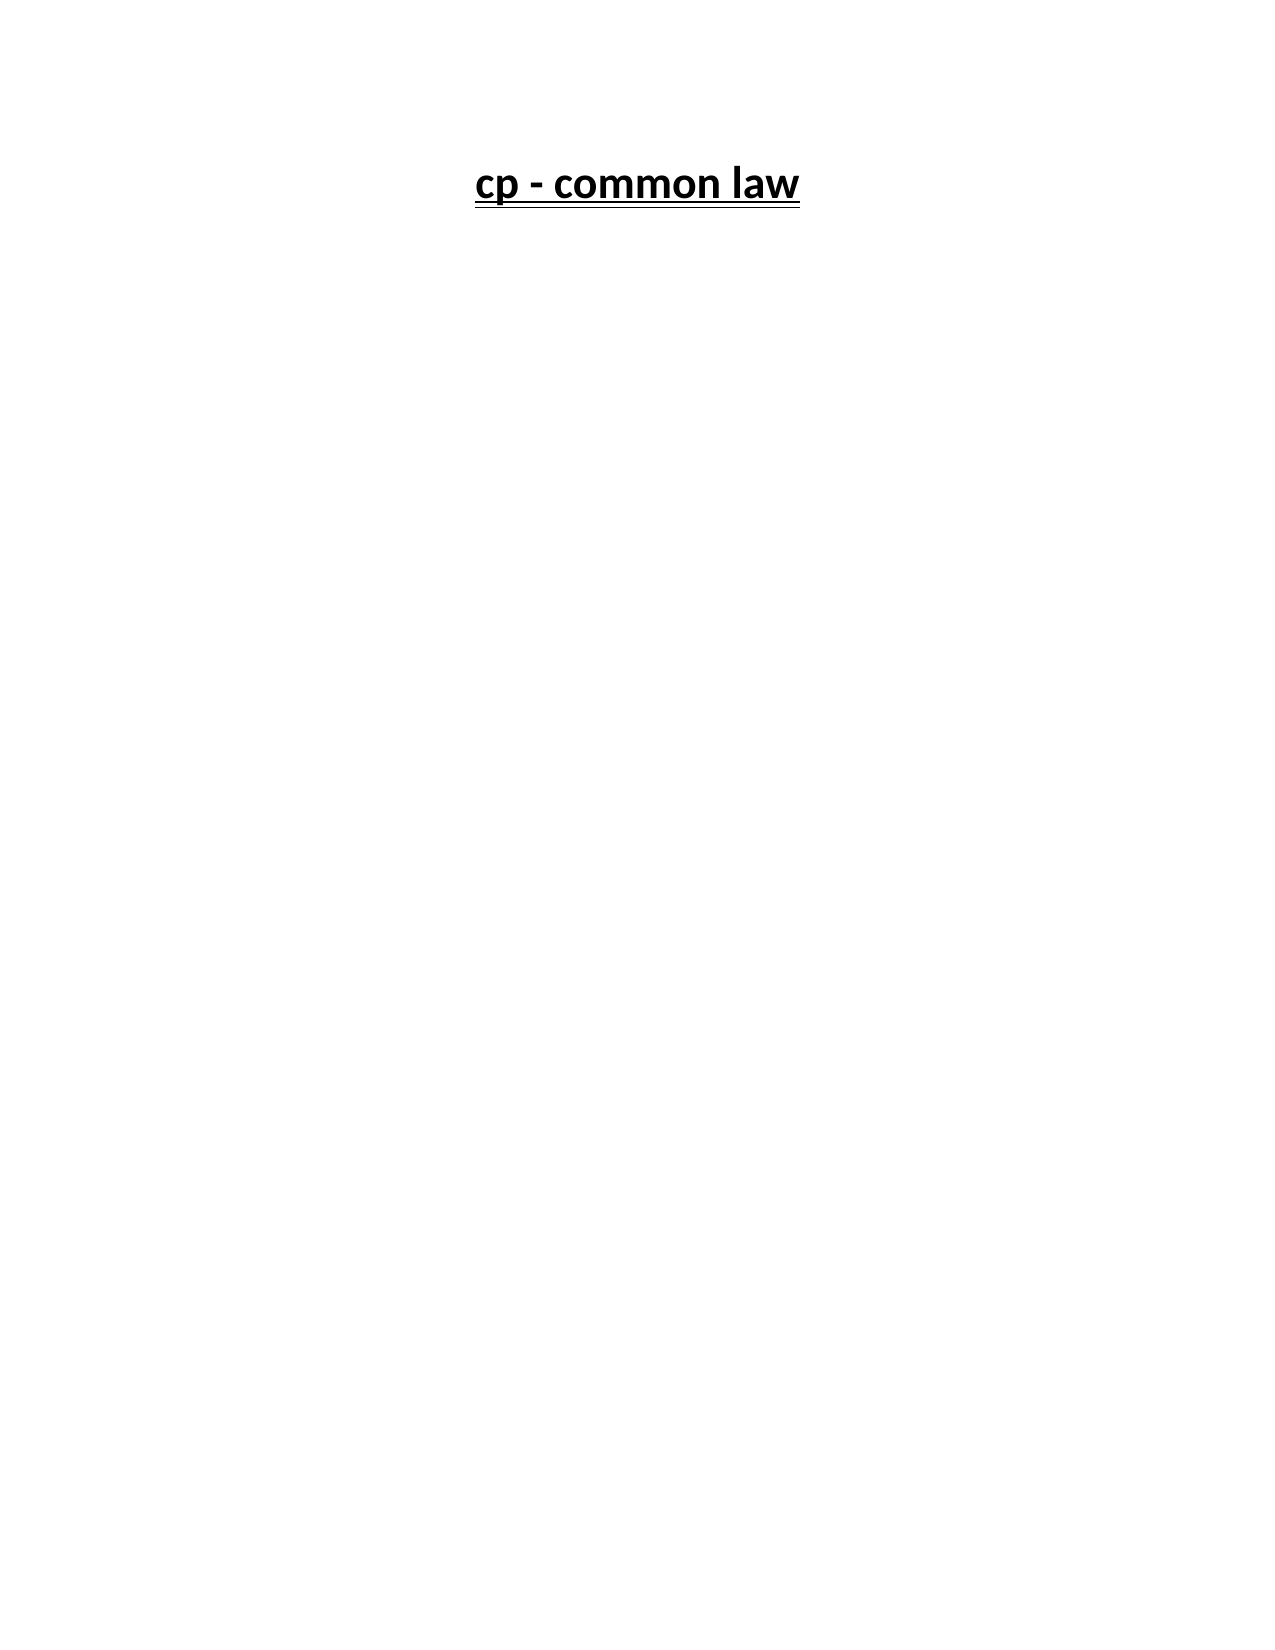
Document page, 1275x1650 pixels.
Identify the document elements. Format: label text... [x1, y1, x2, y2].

subtitle cp - common law [150, 154, 1125, 210]
